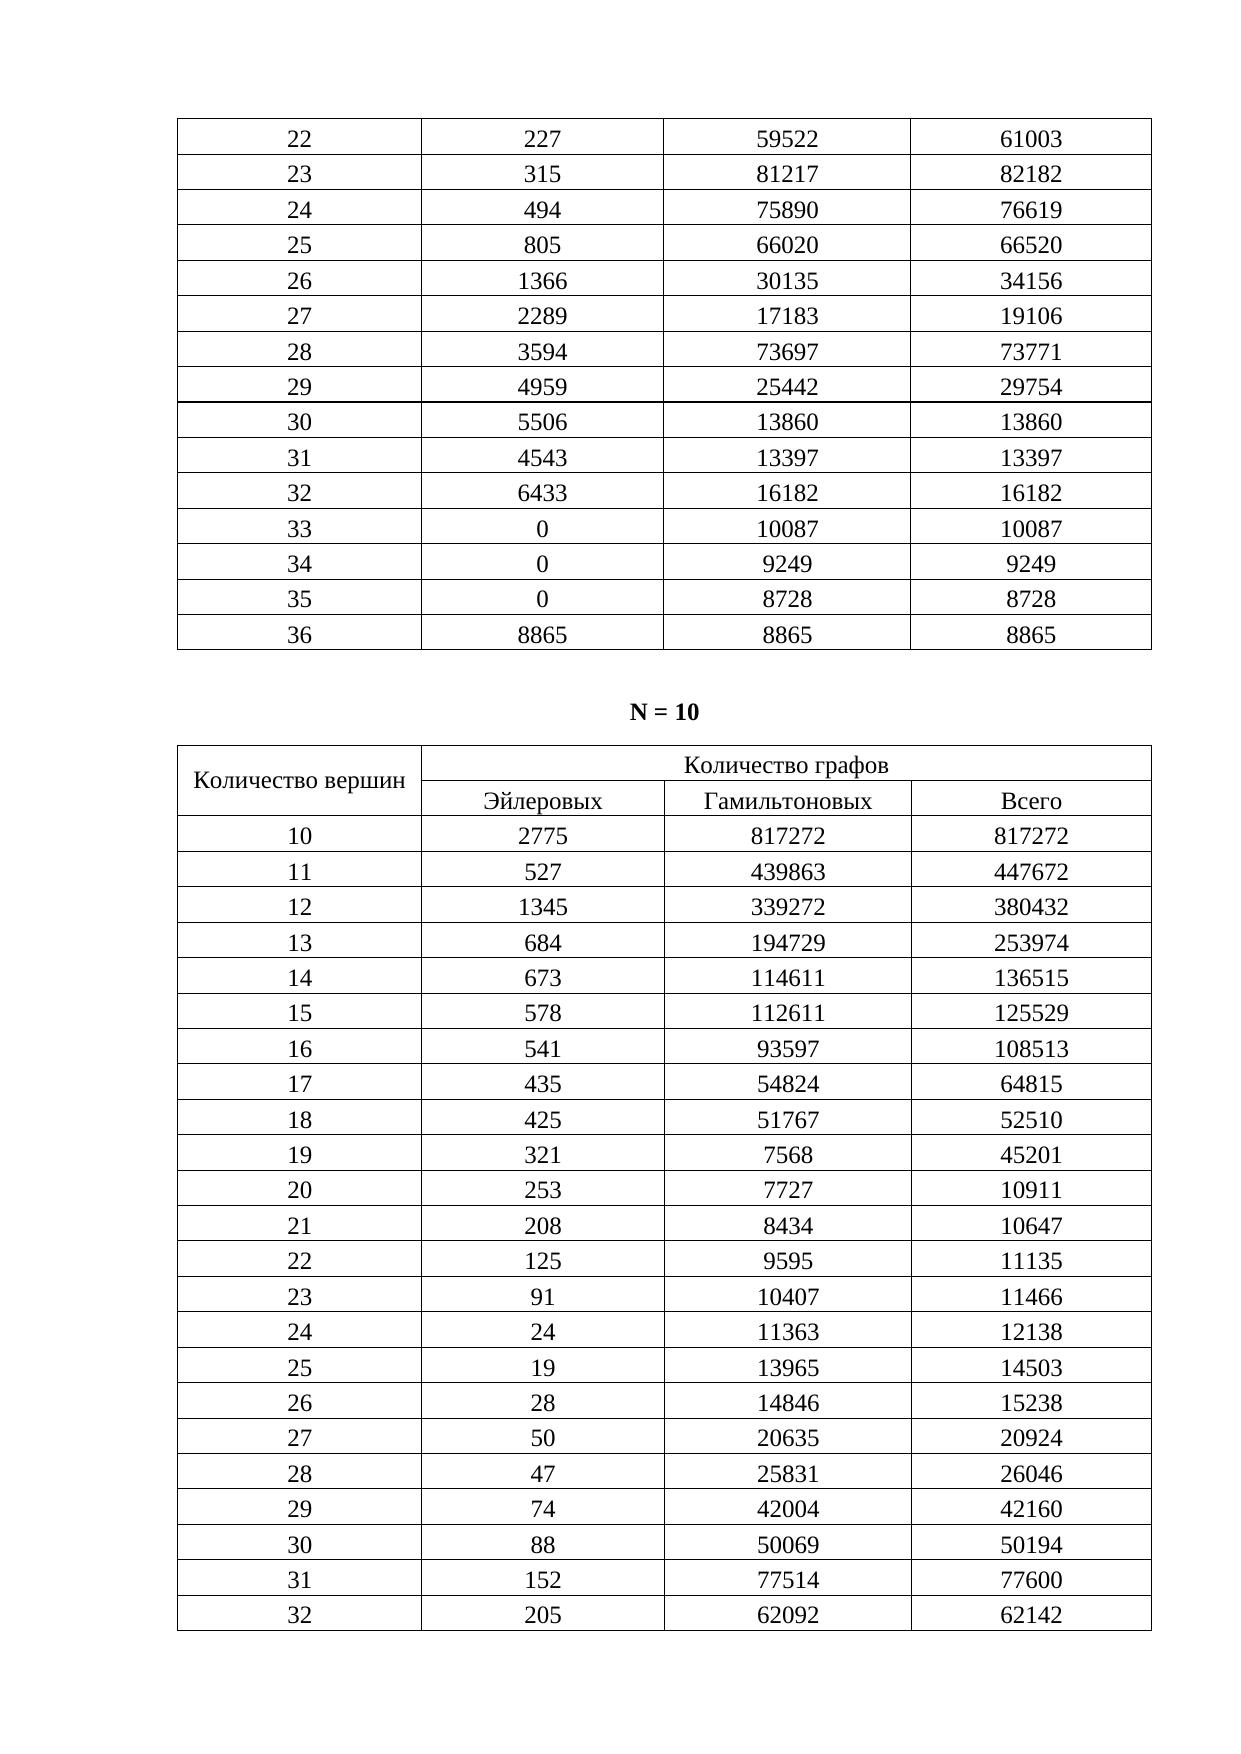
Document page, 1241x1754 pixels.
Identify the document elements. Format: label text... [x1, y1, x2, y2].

table_cell 339272 [665, 887, 911, 922]
table_cell 10911 [912, 1171, 1151, 1205]
table_cell 20 [178, 1171, 421, 1205]
table_cell 93597 [665, 1029, 911, 1063]
table_cell 435 [422, 1064, 664, 1099]
table_cell 29 [178, 1489, 421, 1524]
table_cell 6433 [422, 473, 663, 508]
table_cell 4543 [422, 438, 663, 472]
table_cell 61003 [911, 119, 1151, 153]
table_cell 25442 [664, 367, 910, 401]
table_cell 3594 [422, 332, 663, 366]
table_cell 11 [178, 852, 421, 886]
table_cell 25831 [665, 1454, 911, 1488]
table_cell 35 [178, 580, 421, 614]
table_cell 25 [178, 1348, 421, 1382]
table_cell 29 [178, 367, 421, 401]
table_cell 81217 [664, 155, 910, 189]
table_cell 13860 [664, 403, 910, 437]
table_cell 19 [422, 1348, 664, 1382]
table_cell 24 [178, 190, 421, 224]
table_cell 62142 [912, 1596, 1151, 1630]
table_cell 380432 [912, 887, 1151, 922]
table_cell 29754 [911, 367, 1151, 401]
table_cell 32 [178, 1596, 421, 1630]
table_cell 36 [178, 615, 421, 649]
table_cell 13 [178, 923, 421, 957]
table_cell 1345 [422, 887, 664, 922]
table_cell 88 [422, 1525, 664, 1559]
table_cell 9249 [911, 544, 1151, 578]
table_cell 527 [422, 852, 664, 886]
table_cell 13965 [665, 1348, 911, 1382]
table_cell 24 [178, 1312, 421, 1347]
table_header Количество графов [422, 746, 1151, 780]
table_cell 2775 [422, 816, 664, 851]
table_cell 10087 [911, 509, 1151, 543]
table_cell 10647 [912, 1206, 1151, 1240]
table_cell Гамильтоновых [665, 781, 911, 815]
table_cell 17 [178, 1064, 421, 1099]
table_cell 82182 [911, 155, 1151, 189]
table_cell 17183 [664, 296, 910, 331]
table_cell Эйлеровых [422, 781, 664, 815]
table_cell 0 [422, 544, 663, 578]
table_cell 10407 [665, 1277, 911, 1311]
table_cell 13397 [664, 438, 910, 472]
table_cell 8434 [665, 1206, 911, 1240]
table_cell 8728 [911, 580, 1151, 614]
table_cell 8865 [422, 615, 663, 649]
table_cell 11135 [912, 1241, 1151, 1276]
table_cell 253974 [912, 923, 1151, 957]
table_cell 578 [422, 994, 664, 1028]
table_cell 8865 [664, 615, 910, 649]
table_cell 51767 [665, 1100, 911, 1134]
table_cell 26 [178, 261, 421, 295]
table_cell 27 [178, 1419, 421, 1453]
table_cell 19106 [911, 296, 1151, 331]
table_cell 14 [178, 958, 421, 992]
table_cell 30135 [664, 261, 910, 295]
table_cell 28 [422, 1383, 664, 1417]
table_cell 52510 [912, 1100, 1151, 1134]
table_cell 15 [178, 994, 421, 1028]
table_cell 112611 [665, 994, 911, 1028]
table_cell 8728 [664, 580, 910, 614]
table_cell 425 [422, 1100, 664, 1134]
table_cell 15238 [912, 1383, 1151, 1417]
table_cell 18 [178, 1100, 421, 1134]
table_cell 26046 [912, 1454, 1151, 1488]
table_cell 59522 [664, 119, 910, 153]
table_cell 12138 [912, 1312, 1151, 1347]
table_cell 31 [178, 1560, 421, 1594]
table_cell 227 [422, 119, 663, 153]
table_cell 9249 [664, 544, 910, 578]
table_cell 205 [422, 1596, 664, 1630]
table_cell 42160 [912, 1489, 1151, 1524]
table_cell 11466 [912, 1277, 1151, 1311]
table_cell 50194 [912, 1525, 1151, 1559]
table_cell 541 [422, 1029, 664, 1063]
table_cell 494 [422, 190, 663, 224]
table_cell 194729 [665, 923, 911, 957]
table_cell 34 [178, 544, 421, 578]
table_cell 22 [178, 119, 421, 153]
table_cell 5506 [422, 403, 663, 437]
table_cell 16182 [911, 473, 1151, 508]
table_cell 1366 [422, 261, 663, 295]
table_cell 805 [422, 225, 663, 260]
table_cell 13860 [911, 403, 1151, 437]
table_cell 54824 [665, 1064, 911, 1099]
table_cell 23 [178, 155, 421, 189]
table_cell 447672 [912, 852, 1151, 886]
table_cell 152 [422, 1560, 664, 1594]
table_cell 13397 [911, 438, 1151, 472]
table_cell 16 [178, 1029, 421, 1063]
table_cell 24 [422, 1312, 664, 1347]
table_cell 253 [422, 1171, 664, 1205]
table_cell 125 [422, 1241, 664, 1276]
table_cell 7727 [665, 1171, 911, 1205]
table_cell 30 [178, 403, 421, 437]
table_cell Всего [912, 781, 1151, 815]
table_cell 10 [178, 816, 421, 851]
table_cell 817272 [912, 816, 1151, 851]
table_cell 12 [178, 887, 421, 922]
table_cell 27 [178, 296, 421, 331]
table_cell 33 [178, 509, 421, 543]
table_cell 114611 [665, 958, 911, 992]
table_cell 30 [178, 1525, 421, 1559]
table_cell 16182 [664, 473, 910, 508]
table_cell 50069 [665, 1525, 911, 1559]
table_cell 45201 [912, 1135, 1151, 1169]
table_cell 32 [178, 473, 421, 508]
table_cell 25 [178, 225, 421, 260]
table_cell 4959 [422, 367, 663, 401]
table_cell 684 [422, 923, 664, 957]
table_cell 14846 [665, 1383, 911, 1417]
table_cell 673 [422, 958, 664, 992]
table_cell 9595 [665, 1241, 911, 1276]
table_cell 20924 [912, 1419, 1151, 1453]
table_cell 50 [422, 1419, 664, 1453]
table_cell 19 [178, 1135, 421, 1169]
table_cell 817272 [665, 816, 911, 851]
table_cell 2289 [422, 296, 663, 331]
table_cell 321 [422, 1135, 664, 1169]
table_cell 20635 [665, 1419, 911, 1453]
table_cell 208 [422, 1206, 664, 1240]
table_cell 77514 [665, 1560, 911, 1594]
text N = 10 [177, 697, 1152, 726]
table_cell 7568 [665, 1135, 911, 1169]
table_cell 62092 [665, 1596, 911, 1630]
table_cell 23 [178, 1277, 421, 1311]
table_cell 0 [422, 509, 663, 543]
table_cell 125529 [912, 994, 1151, 1028]
table_cell 76619 [911, 190, 1151, 224]
table_cell 8865 [911, 615, 1151, 649]
table_cell 34156 [911, 261, 1151, 295]
table_cell 108513 [912, 1029, 1151, 1063]
table_cell 64815 [912, 1064, 1151, 1099]
table_cell 439863 [665, 852, 911, 886]
table_cell 74 [422, 1489, 664, 1524]
table_cell 11363 [665, 1312, 911, 1347]
table_header Количество вершин [178, 746, 421, 815]
table_cell 75890 [664, 190, 910, 224]
table_cell 21 [178, 1206, 421, 1240]
table_cell 91 [422, 1277, 664, 1311]
table_cell 136515 [912, 958, 1151, 992]
table_cell 73697 [664, 332, 910, 366]
table_cell 315 [422, 155, 663, 189]
table_cell 42004 [665, 1489, 911, 1524]
table_cell 47 [422, 1454, 664, 1488]
table_cell 28 [178, 332, 421, 366]
table_cell 28 [178, 1454, 421, 1488]
table_cell 14503 [912, 1348, 1151, 1382]
table_cell 22 [178, 1241, 421, 1276]
table_cell 0 [422, 580, 663, 614]
table_cell 77600 [912, 1560, 1151, 1594]
table_cell 10087 [664, 509, 910, 543]
table_cell 66520 [911, 225, 1151, 260]
table_cell 31 [178, 438, 421, 472]
table_cell 66020 [664, 225, 910, 260]
table_cell 73771 [911, 332, 1151, 366]
table_cell 26 [178, 1383, 421, 1417]
